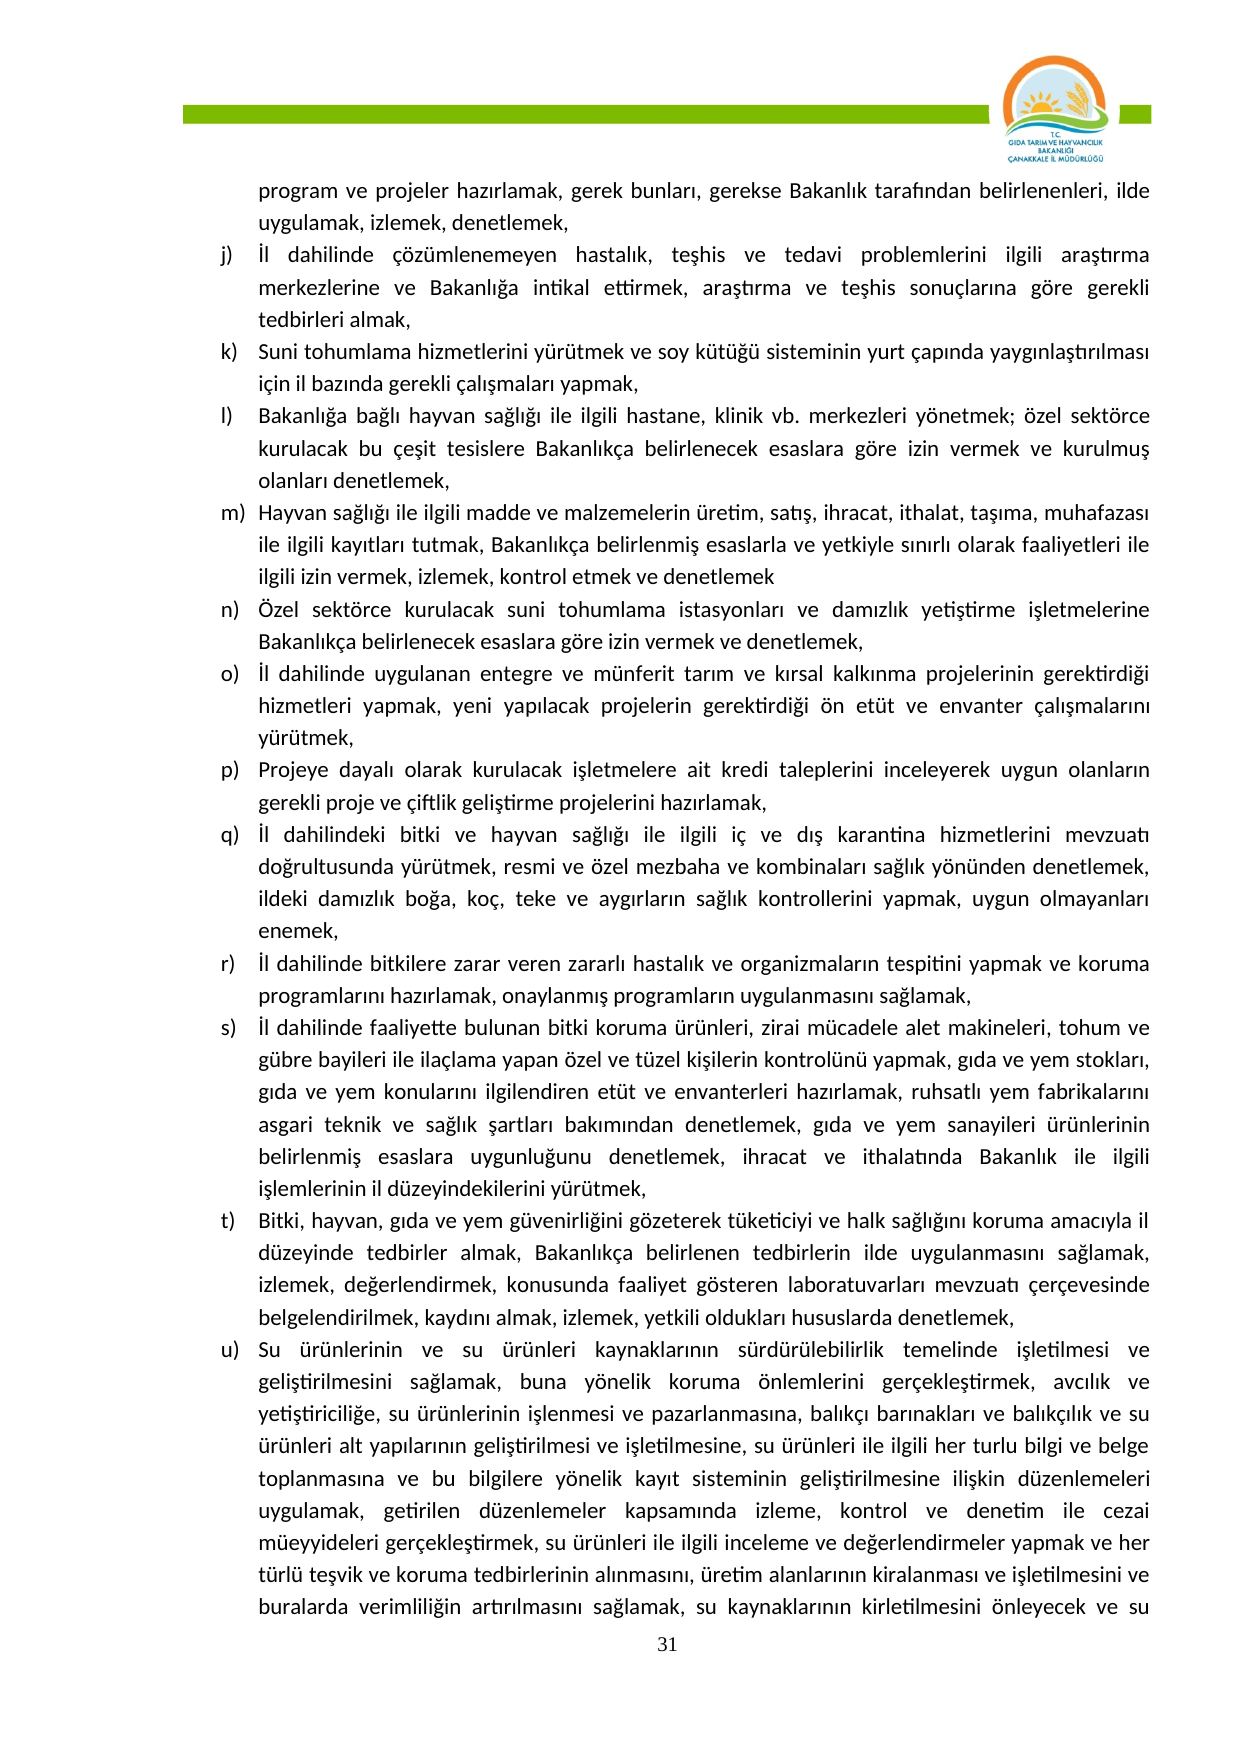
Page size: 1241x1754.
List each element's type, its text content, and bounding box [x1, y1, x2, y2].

list Projeye dayalı olarak kurulacak işletmelere ait kredi taleplerini inceleyerek uygun olanların gerekli proje ve çiftlik geliştirme projelerini hazırlamak, [221, 756, 1152, 816]
list Suni tohumlama hizmetlerini yürütmek ve soy kütüğü sisteminin yurt çapında yaygınlaştırılması için il bazında gerekli çalışmaları yapmak, [221, 337, 1152, 397]
picture [183, 44, 1152, 177]
list İl dahilinde faaliyette bulunan bitki koruma ürünleri, zirai mücadele alet makineleri, tohum ve gübre bayileri ile ilaçlama yapan özel ve tüzel kişilerin kontrolünü yapmak, gıda ve yem stokları, gıda ve yem konularını ilgilendiren etüt ve envanterleri hazırlamak, ruhsatlı yem fabrikalarını asgari teknik ve sağlık şartları bakımından denetlemek, gıda ve yem sanayileri ürünlerinin belirlenmiş esaslara uygunluğunu denetlemek, ihracat ve ithalatında Bakanlık ile ilgili işlemlerinin il düzeyindekilerini yürütmek, [221, 1013, 1152, 1202]
list İl dahilinde çözümlenemeyen hastalık, teşhis ve tedavi problemlerini ilgili araştırma merkezlerine ve Bakanlığa intikal ettirmek, araştırma ve teşhis sonuçlarına göre gerekli tedbirleri almak, [221, 241, 1152, 333]
list İl dahilindeki bitki ve hayvan sağlığı ile ilgili iç ve dış karantina hizmetlerini mevzuatı doğrultusunda yürütmek, resmi ve özel mezbaha ve kombinaları sağlık yönünden denetlemek, ildeki damızlık boğa, koç, teke ve aygırların sağlık kontrollerini yapmak, uygun olmayanları enemek, [221, 820, 1152, 944]
list Hayvan sağlığı ile ilgili madde ve malzemelerin üretim, satış, ihracat, ithalat, taşıma, muhafazası ile ilgili kayıtları tutmak, Bakanlıkça belirlenmiş esaslarla ve yetkiyle sınırlı olarak faaliyetleri ile ilgili izin vermek, izlemek, kontrol etmek ve denetlemek [221, 498, 1152, 591]
list Bitki, hayvan, gıda ve yem güvenirliğini gözeterek tüketiciyi ve halk sağlığını koruma amacıyla il düzeyinde tedbirler almak, Bakanlıkça belirlenen tedbirlerin ilde uygulanmasını sağlamak, izlemek, değerlendirmek, konusunda faaliyet gösteren laboratuvarları mevzuatı çerçevesinde belgelendirilmek, kaydını almak, izlemek, yetkili oldukları hususlarda denetlemek, [221, 1206, 1152, 1331]
list Bakanlığa bağlı hayvan sağlığı ile ilgili hastane, klinik vb. merkezleri yönetmek; özel sektörce kurulacak bu çeşit tesislere Bakanlıkça belirlenecek esaslara göre izin vermek ve kurulmuş olanları denetlemek, [221, 402, 1152, 494]
list Özel sektörce kurulacak suni tohumlama istasyonları ve damızlık yetiştirme işletmelerine Bakanlıkça belirlenecek esaslara göre izin vermek ve denetlemek, [221, 595, 1152, 655]
list İl dahilinde uygulanan entegre ve münferit tarım ve kırsal kalkınma projelerinin gerektirdiği hizmetleri yapmak, yeni yapılacak projelerin gerektirdiği ön etüt ve envanter çalışmalarını yürütmek, [221, 659, 1152, 751]
list İl dahilinde bitkilere zarar veren zararlı hastalık ve organizmaların tespitini yapmak ve koruma programlarını hazırlamak, onaylanmış programların uygulanmasını sağlamak, [221, 949, 1152, 1009]
